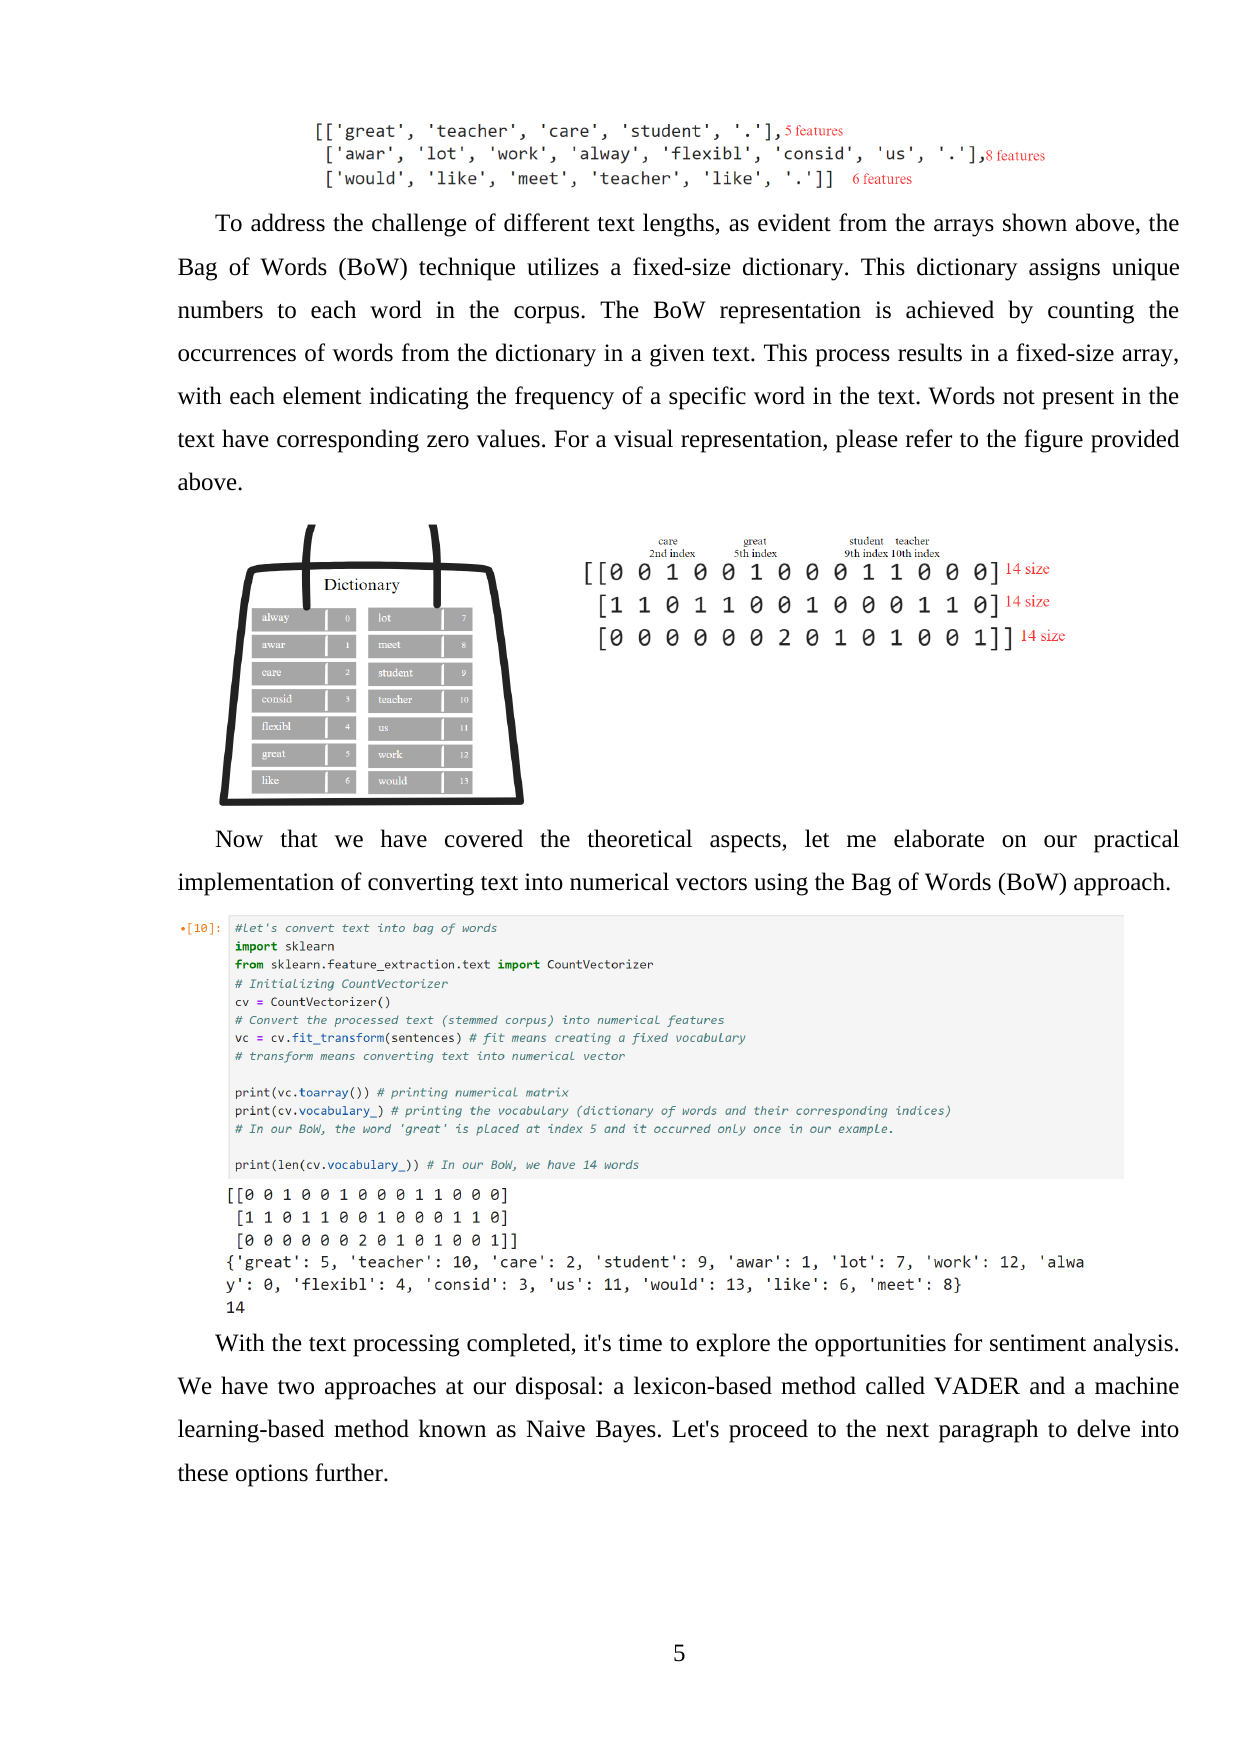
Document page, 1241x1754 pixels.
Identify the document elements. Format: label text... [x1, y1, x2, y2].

text Now that we have covered the theoretical aspects, let me elaborate on our practical implementation of converting text into numerical vectors using the Bag of Words (BoW) approach. [177, 824, 1181, 896]
picture [177, 910, 1124, 1179]
picture [214, 510, 1071, 810]
picture [221, 1184, 1087, 1324]
picture [308, 118, 1050, 195]
text To address the challenge of different text lengths, as evident from the arrays shown above, the Bag of Words (BoW) technique utilizes a fixed-size dictionary. This dictionary assigns unique numbers to each word in the corpus. The BoW representation is achieved by counting the occurrences of words from the dictionary in a given text. This process results in a fixed-size array, with each element indicating the frequency of a specific word in the text. Words not present in the text have corresponding zero values. For a visual representation, please refer to the figure provided above. [177, 208, 1181, 496]
text With the text processing completed, it's time to explore the opportunities for sentiment analysis. We have two approaches at our disposal: a lexicon-based method called VADER and a machine learning-based method known as Naive Bayes. Let's proceed to the next paragraph to delve into these options further. [177, 1328, 1181, 1486]
